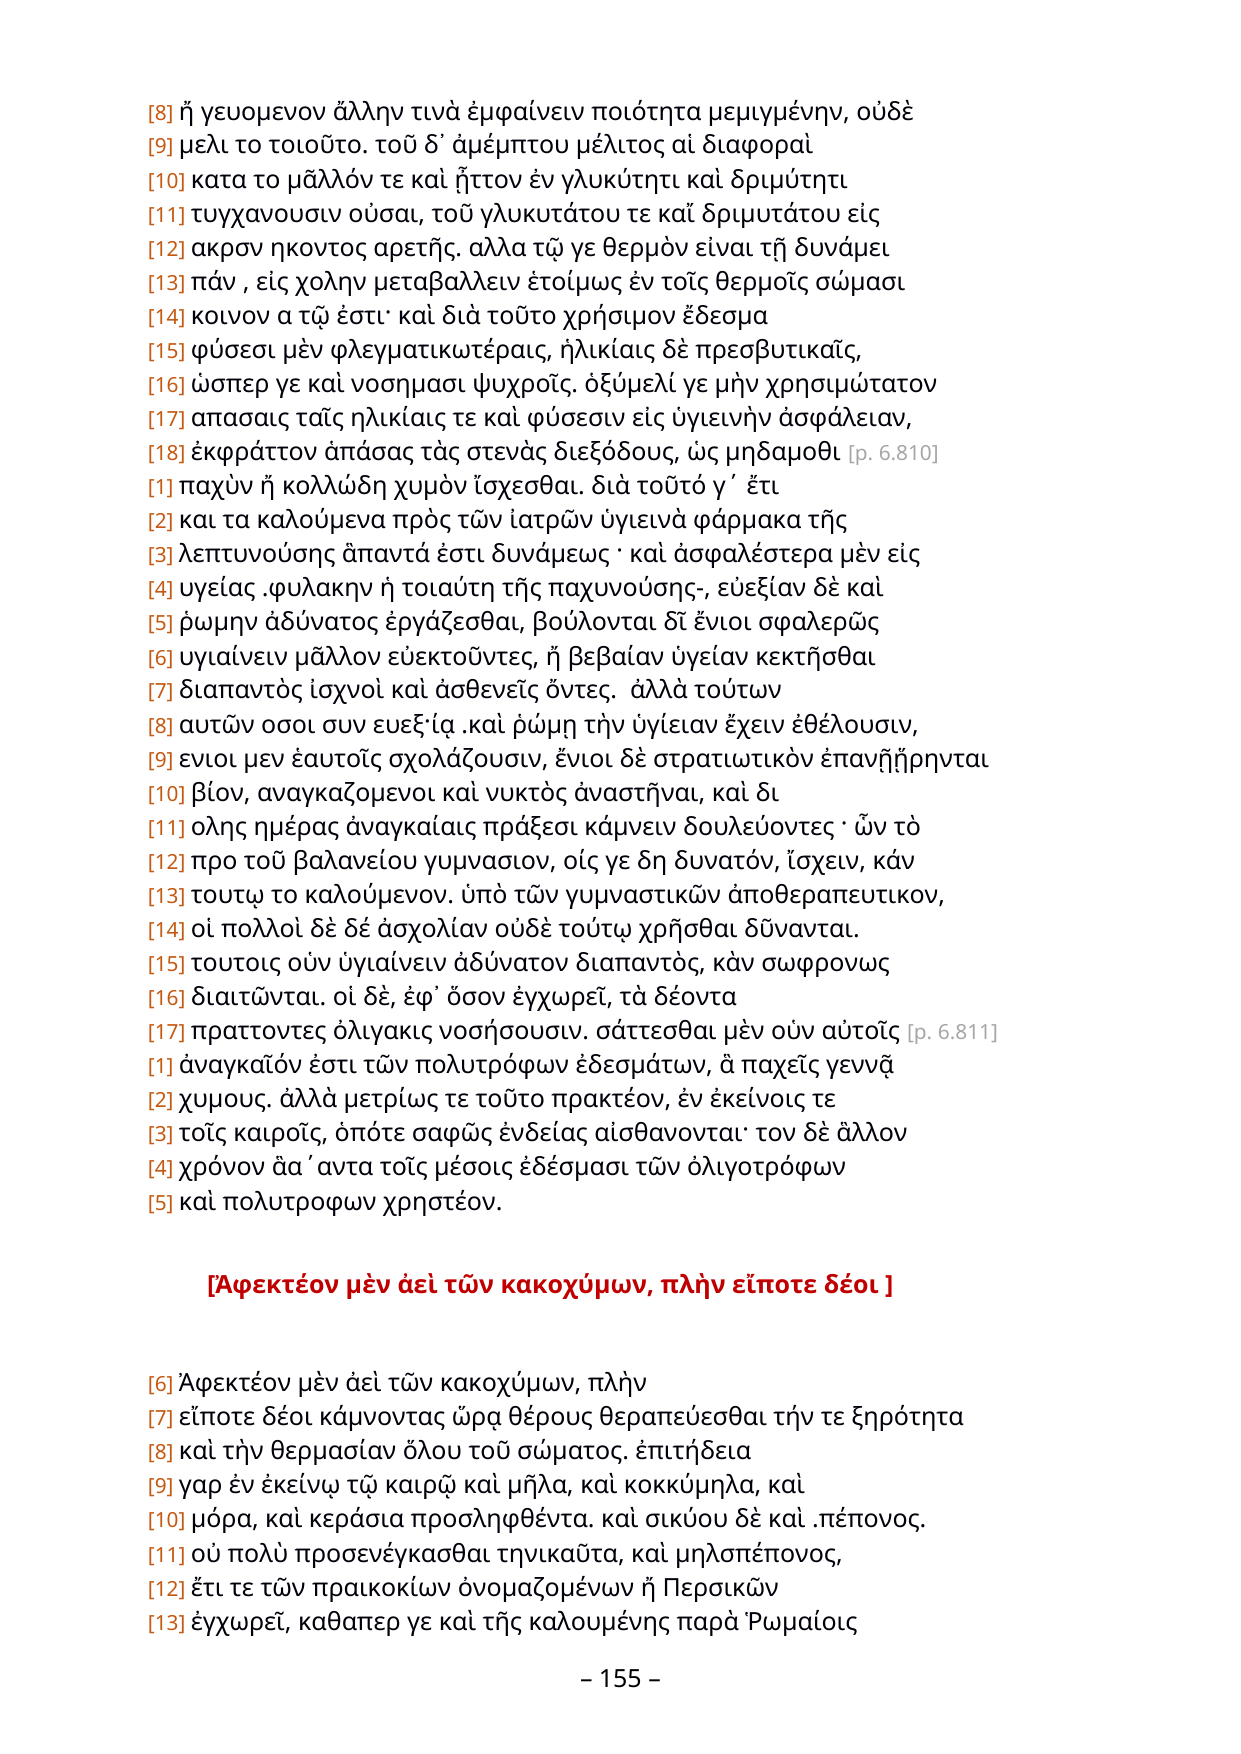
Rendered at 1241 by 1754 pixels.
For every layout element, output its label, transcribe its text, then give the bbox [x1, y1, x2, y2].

subtitle [Ἀφεκτέον μὲν ἀεὶ τῶν κακοχύμων, πλὴν εἴποτε δέοι ] [207, 1267, 1092, 1301]
